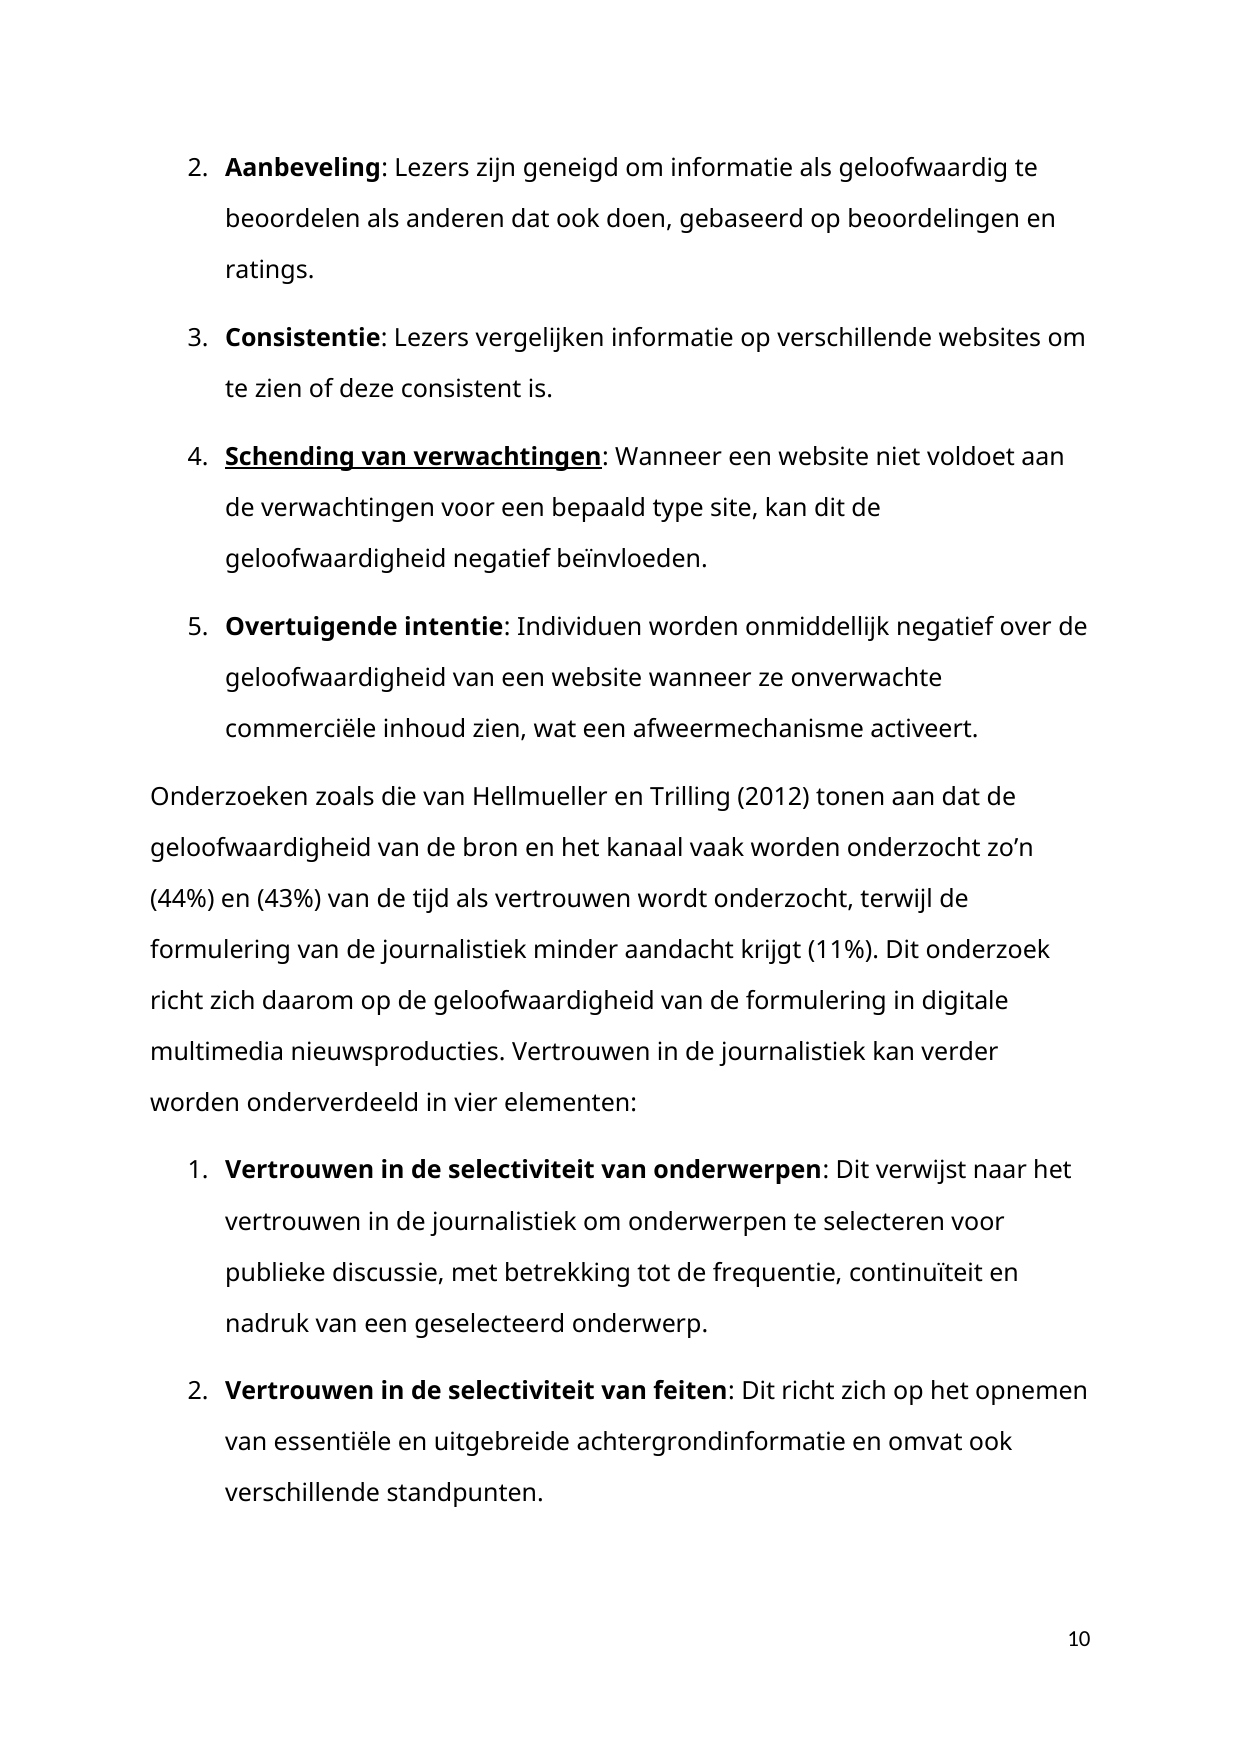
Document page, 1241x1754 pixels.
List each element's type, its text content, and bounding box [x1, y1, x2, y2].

list Aanbeveling: Lezers zijn geneigd om informatie als geloofwaardig te beoordelen als anderen dat ook doen, gebaseerd op beoordelingen en ratings. [187, 150, 1090, 286]
list Schending van verwachtingen: Wanneer een website niet voldoet aan de verwachtingen voor een bepaald type site, kan dit de geloofwaardigheid negatief beïnvloeden. [187, 438, 1090, 575]
list Consistentie: Lezers vergelijken informatie op verschillende websites om te zien of deze consistent is. [187, 320, 1090, 405]
list Overtuigende intentie: Individuen worden onmiddellijk negatief over de geloofwaardigheid van een website wanneer ze onverwachte commerciële inhoud zien, wat een afweermechanisme activeert. [187, 608, 1090, 744]
list Vertrouwen in de selectiviteit van onderwerpen: Dit verwijst naar het vertrouwen in de journalistiek om onderwerpen te selecteren voor publieke discussie, met betrekking tot de frequentie, continuïteit en nadruk van een geselecteerd onderwerp. [187, 1152, 1090, 1339]
list Vertrouwen in de selectiviteit van feiten: Dit richt zich op het opnemen van essentiële en uitgebreide achtergrondinformatie en omvat ook verschillende standpunten. [187, 1373, 1090, 1509]
text Onderzoeken zoals die van Hellmueller en Trilling (2012) tonen aan dat de geloofwaardigheid van de bron en het kanaal vaak worden onderzocht zo’n (44%) en (43%) van de tijd als vertrouwen wordt onderzocht, terwijl de formulering van de journalistiek minder aandacht krijgt (11%). Dit onderzoek richt zich daarom op de geloofwaardigheid van de formulering in digitale multimedia nieuwsproducties. Vertrouwen in de journalistiek kan verder worden onderverdeeld in vier elementen: [150, 778, 1090, 1118]
